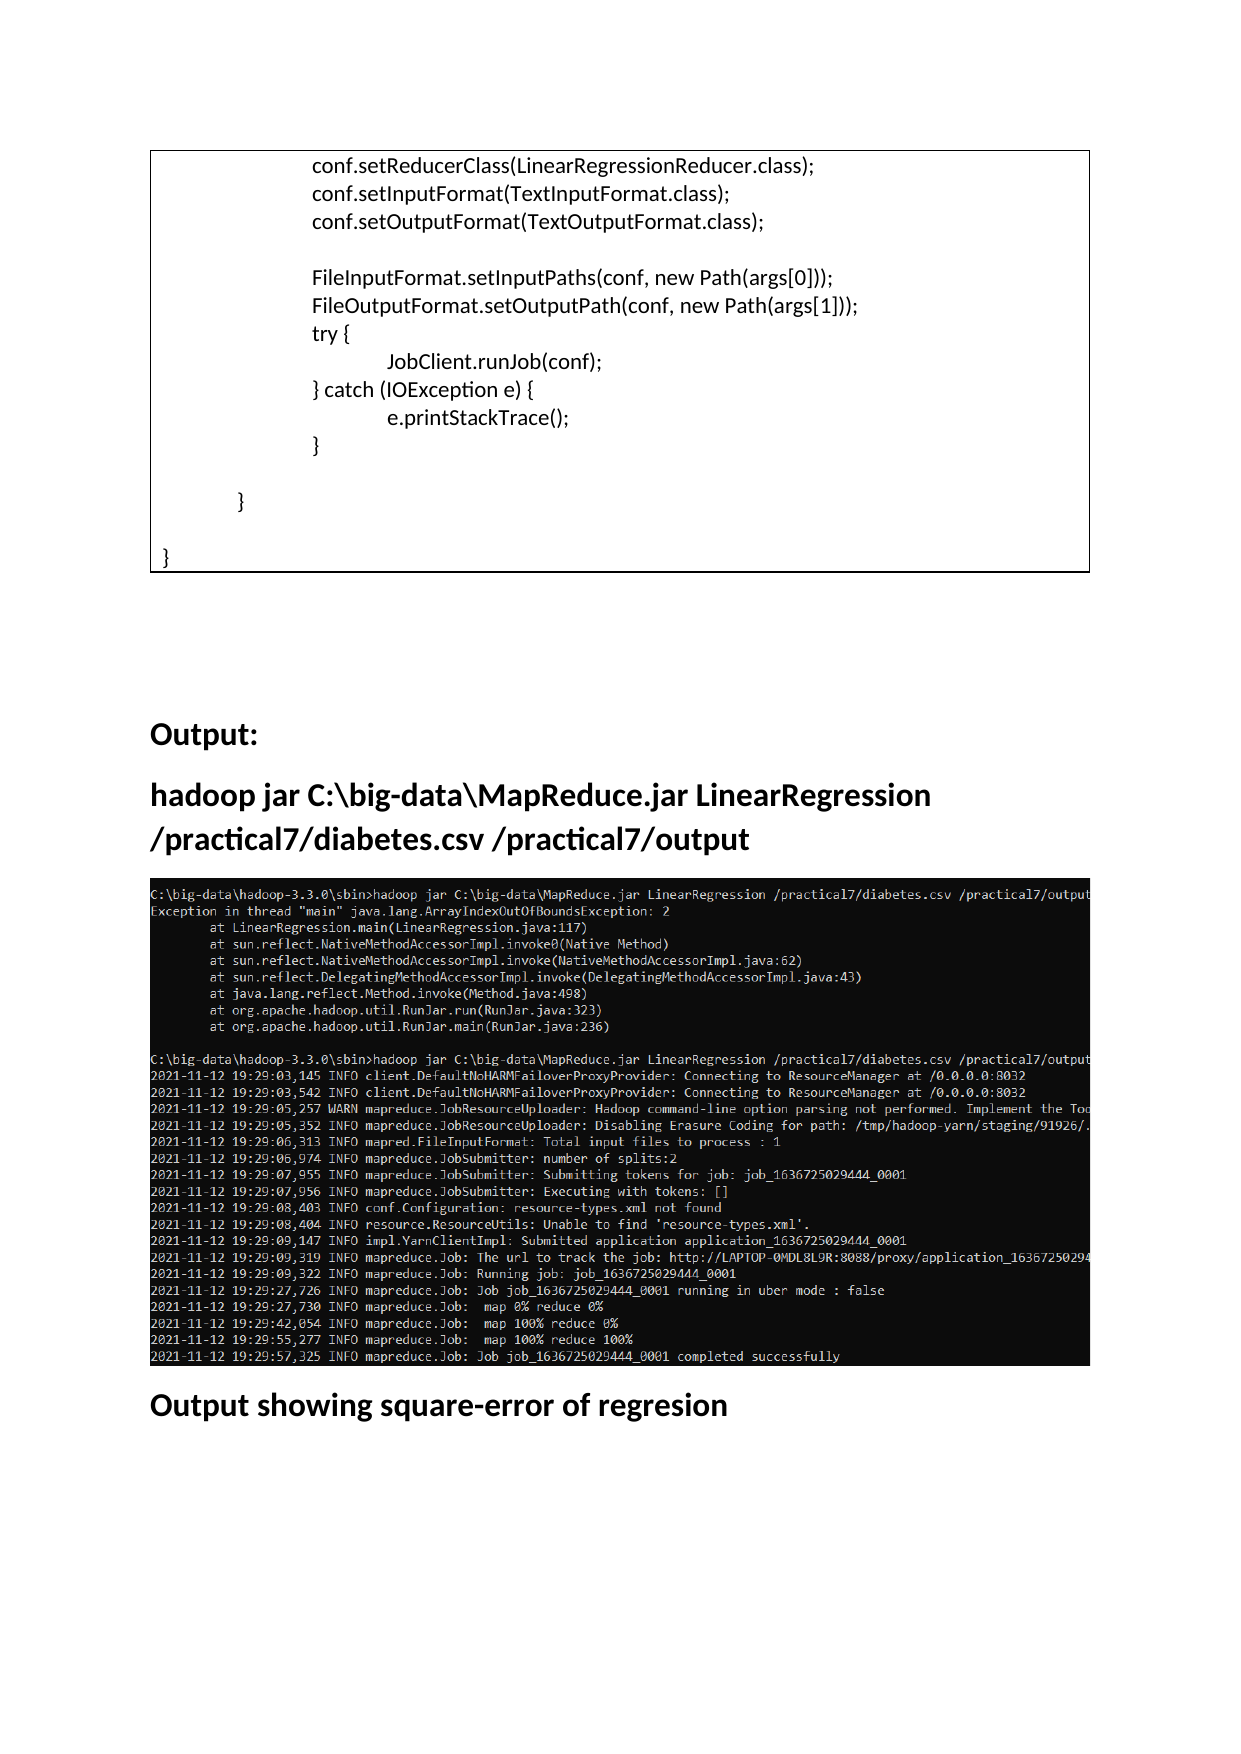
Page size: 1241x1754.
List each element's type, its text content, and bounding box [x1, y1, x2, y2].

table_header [151, 151, 1089, 571]
picture [150, 878, 1091, 1366]
text hadoop jar C:\big-data\MapReduce.jar LinearRegression /practical7/diabetes.csv /practical7/output [150, 774, 1090, 858]
text Output showing square-error of regresion [150, 1384, 1090, 1425]
text Output: [150, 713, 1090, 754]
